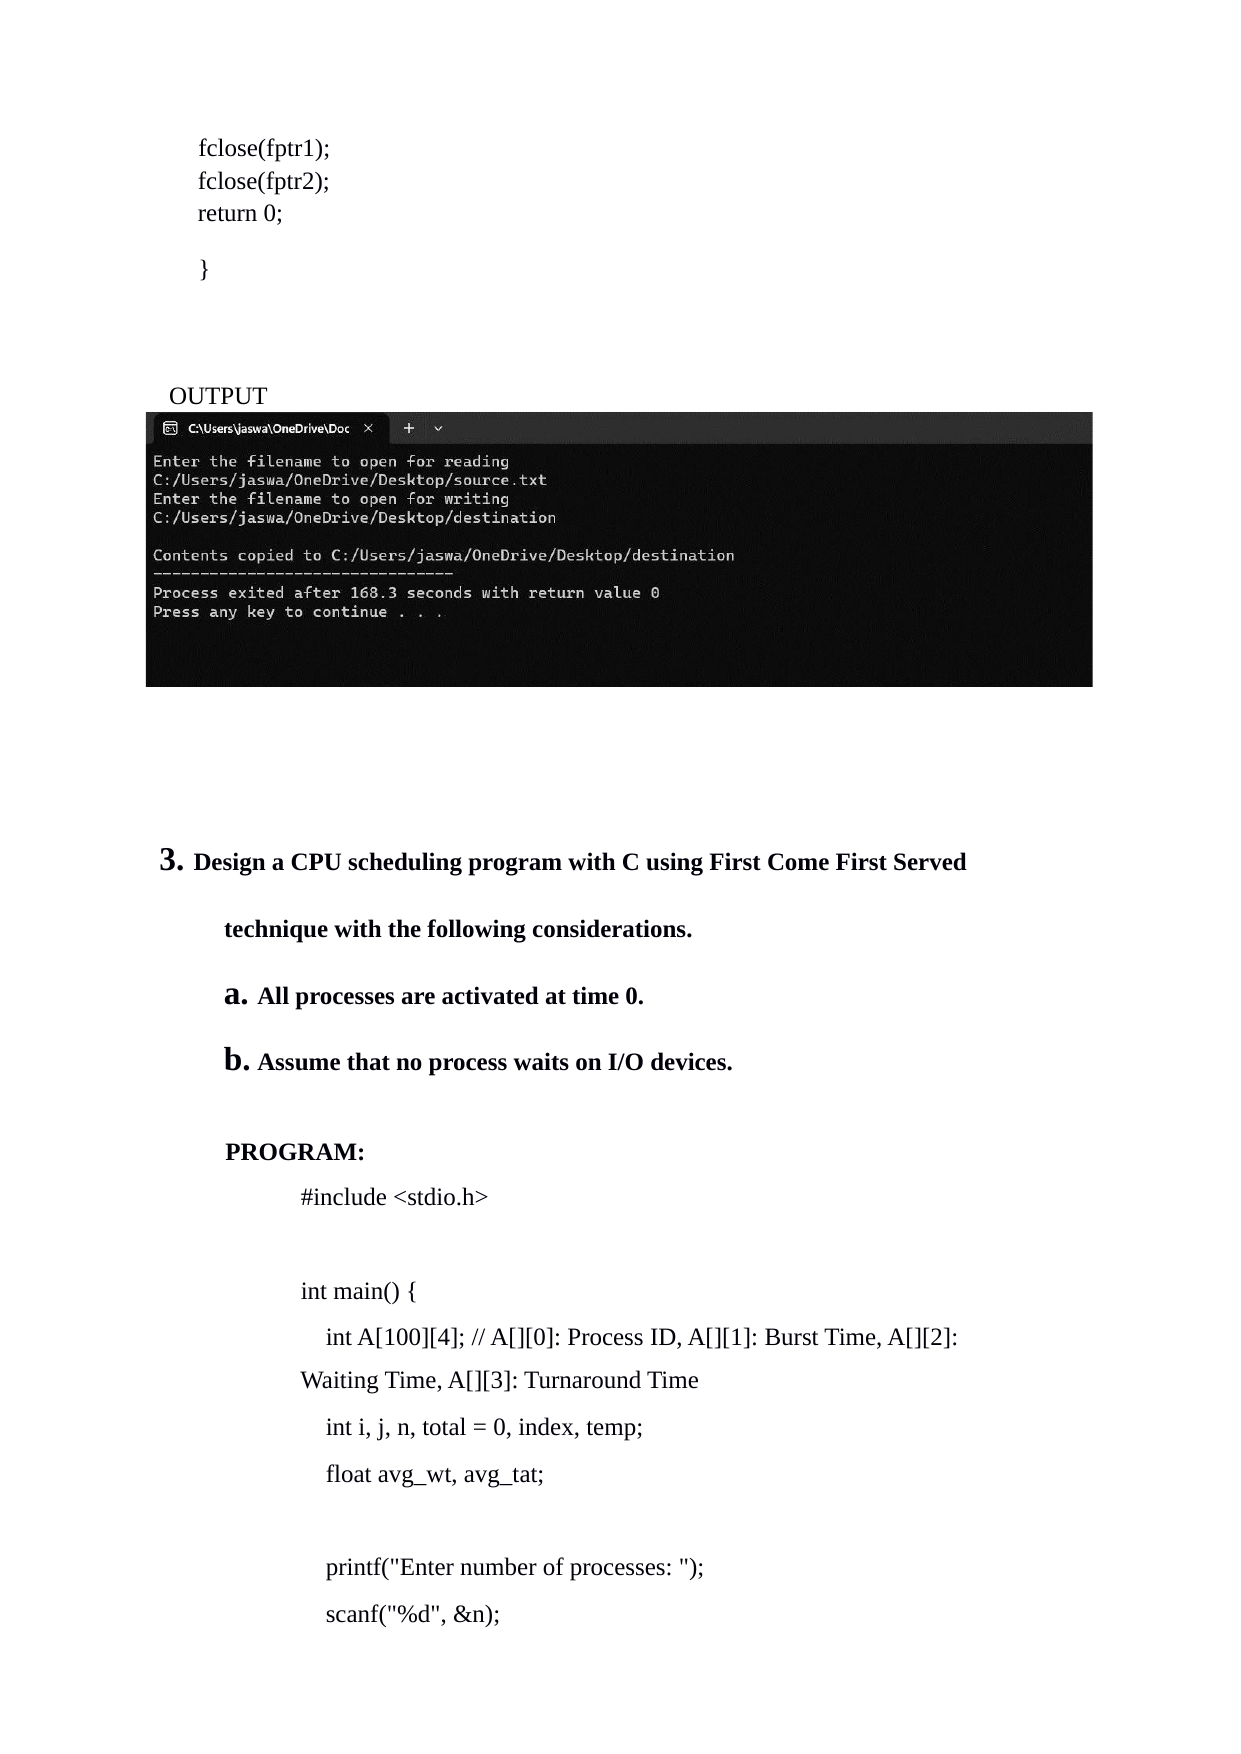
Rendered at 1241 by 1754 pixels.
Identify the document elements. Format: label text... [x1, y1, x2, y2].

text 3. Design a CPU scheduling program with C using First Come First Served [159, 839, 1065, 877]
text scanf("%d", &n); [300, 1599, 1040, 1628]
text float avg_wt, avg_tat; [300, 1459, 1040, 1488]
text int main() { [300, 1276, 1040, 1304]
text PROGRAM: [225, 1137, 1065, 1165]
text int A[100][4]; // A[][0]: Process ID, A[][1]: Burst Time, A[][2]: Waiting Time, A[][3]: Turnaround Time [300, 1322, 1040, 1394]
text int i, j, n, total = 0, index, temp; [300, 1412, 1040, 1441]
text #include <stdio.h> [300, 1182, 1040, 1211]
list All processes are activated at time 0. [223, 973, 1065, 1011]
text printf("Enter number of processes: "); [300, 1552, 1040, 1581]
text technique with the following considerations. [224, 914, 1065, 942]
text fclose(fptr1); fclose(fptr2); return 0; [198, 133, 394, 227]
picture [145, 412, 1093, 687]
text OUTPUT [169, 381, 1078, 410]
list Assume that no process waits on I/O devices. [223, 1039, 1065, 1077]
text } [198, 254, 1040, 283]
